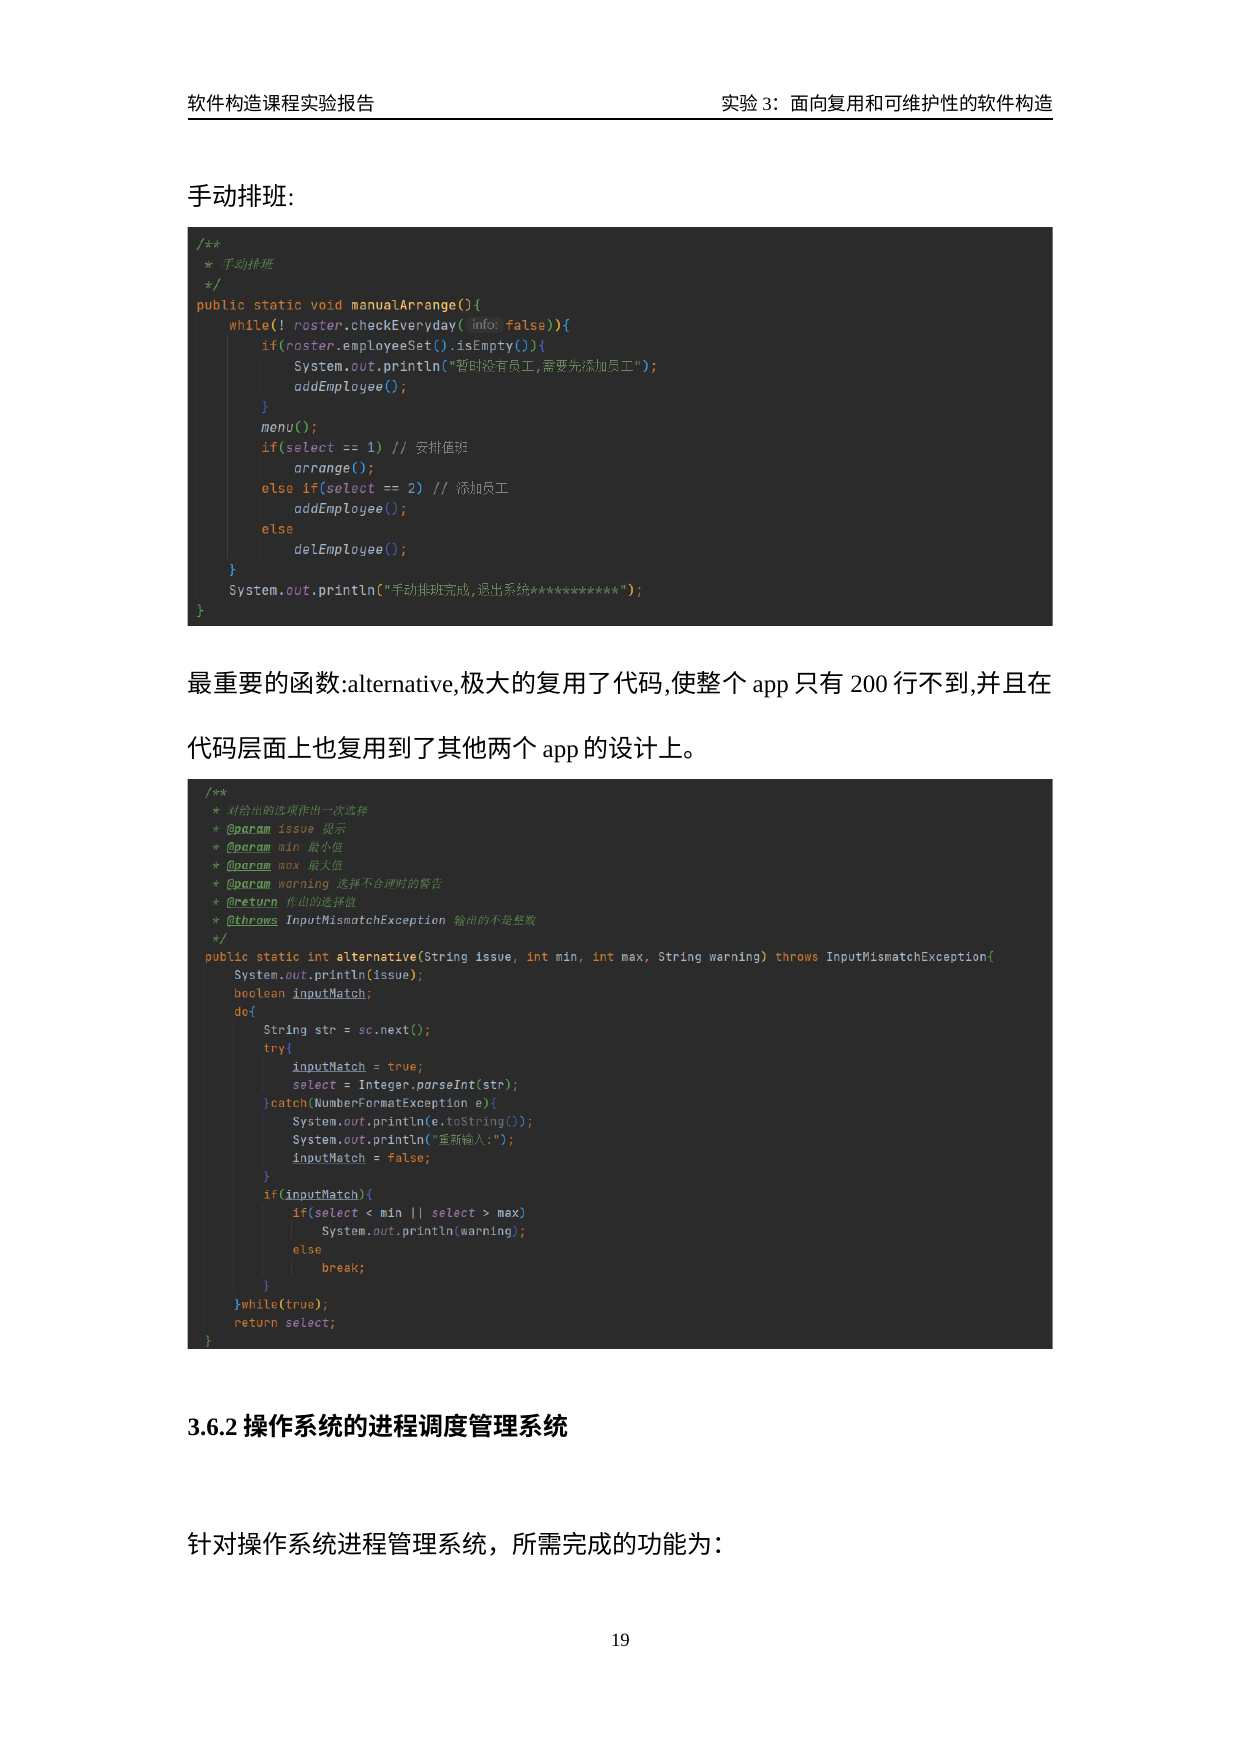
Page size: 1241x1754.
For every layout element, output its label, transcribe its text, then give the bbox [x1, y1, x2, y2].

picture [187, 227, 1053, 626]
text 手动排班: [187, 162, 1053, 227]
picture [187, 779, 1053, 1349]
text 最重要的函数:alternative,极大的复用了代码,使整个app只有200行不到,并且在代码层面上也复用到了其他两个app的设计上。 [187, 649, 1053, 779]
text 针对操作系统进程管理系统，所需完成的功能为： [187, 1510, 1053, 1575]
subtitle 操作系统的进程调度管理系统 [187, 1392, 1053, 1457]
